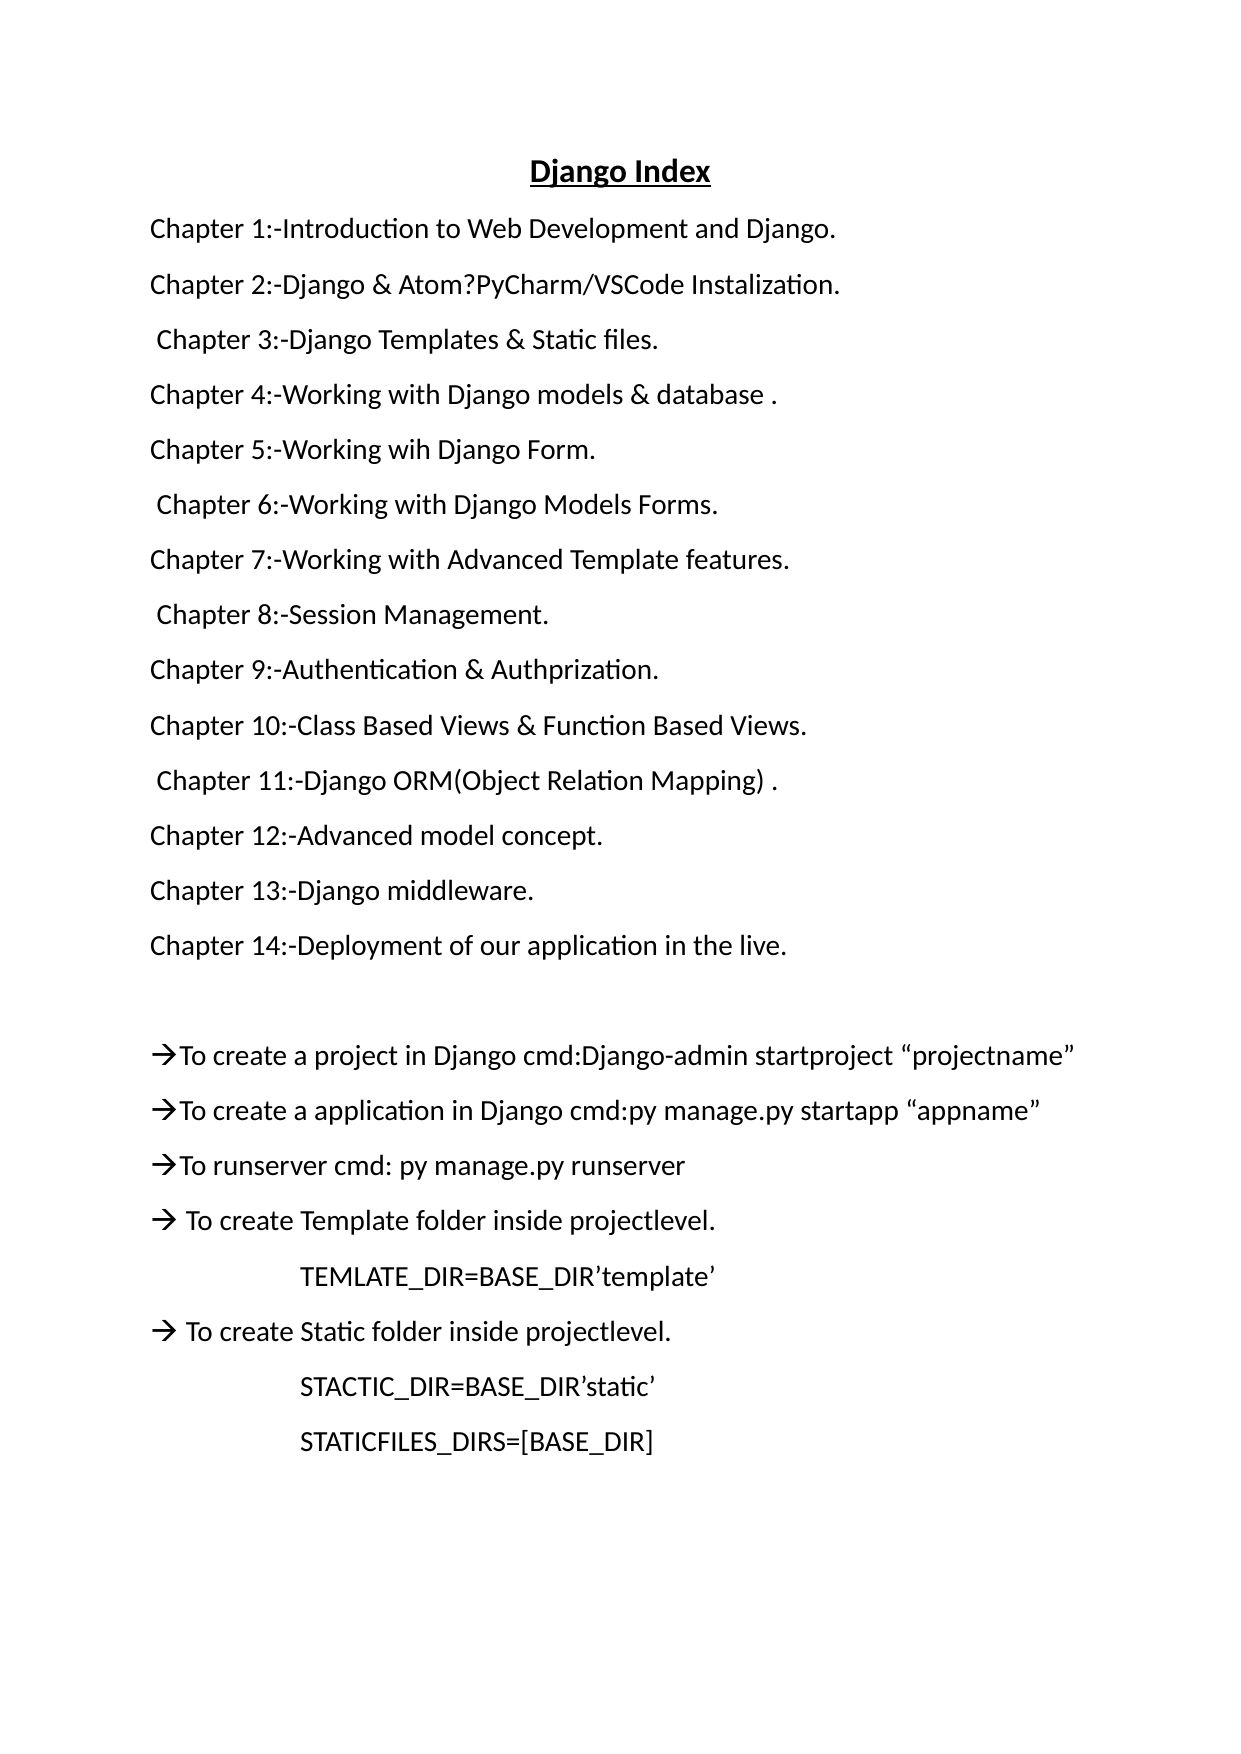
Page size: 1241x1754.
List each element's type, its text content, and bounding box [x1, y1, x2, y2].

text Chapter 6:-Working with Django Models Forms. [150, 486, 1090, 522]
text To runserver cmd: py manage.py runserver [150, 1147, 1090, 1183]
text Chapter 7:-Working with Advanced Template features. [150, 541, 1090, 577]
text To create Static folder inside projectlevel. [150, 1313, 1090, 1348]
text STATICFILES_DIRS=[BASE_DIR] [150, 1423, 1090, 1458]
text Chapter 13:-Django middleware. [150, 872, 1090, 907]
text Chapter 12:-Advanced model concept. [150, 817, 1090, 852]
text Chapter 9:-Authentication & Authprization. [150, 651, 1090, 687]
text To create a project in Django cmd:Django-admin startproject “projectname” [150, 1037, 1090, 1073]
text Chapter 14:-Deployment of our application in the live. [150, 927, 1090, 963]
text To create a application in Django cmd:py manage.py startapp “appname” [150, 1092, 1090, 1128]
text Django Index [150, 150, 1090, 191]
text Chapter 8:-Session Management. [150, 596, 1090, 632]
text Chapter 3:-Django Templates & Static files. [150, 321, 1090, 356]
text To create Template folder inside projectlevel. [150, 1202, 1090, 1238]
text Chapter 4:-Working with Django models & database . [150, 376, 1090, 412]
text Chapter 11:-Django ORM(Object Relation Mapping) . [150, 762, 1090, 797]
text Chapter 10:-Class Based Views & Function Based Views. [150, 707, 1090, 742]
text TEMLATE_DIR=BASE_DIR’template’ [150, 1258, 1090, 1293]
text Chapter 1:-Introduction to Web Development and Django. [150, 211, 1090, 246]
text Chapter 2:-Django & Atom?PyCharm/VSCode Instalization. [150, 266, 1090, 301]
text Chapter 5:-Working wih Django Form. [150, 431, 1090, 467]
text STACTIC_DIR=BASE_DIR’static’ [150, 1368, 1090, 1403]
